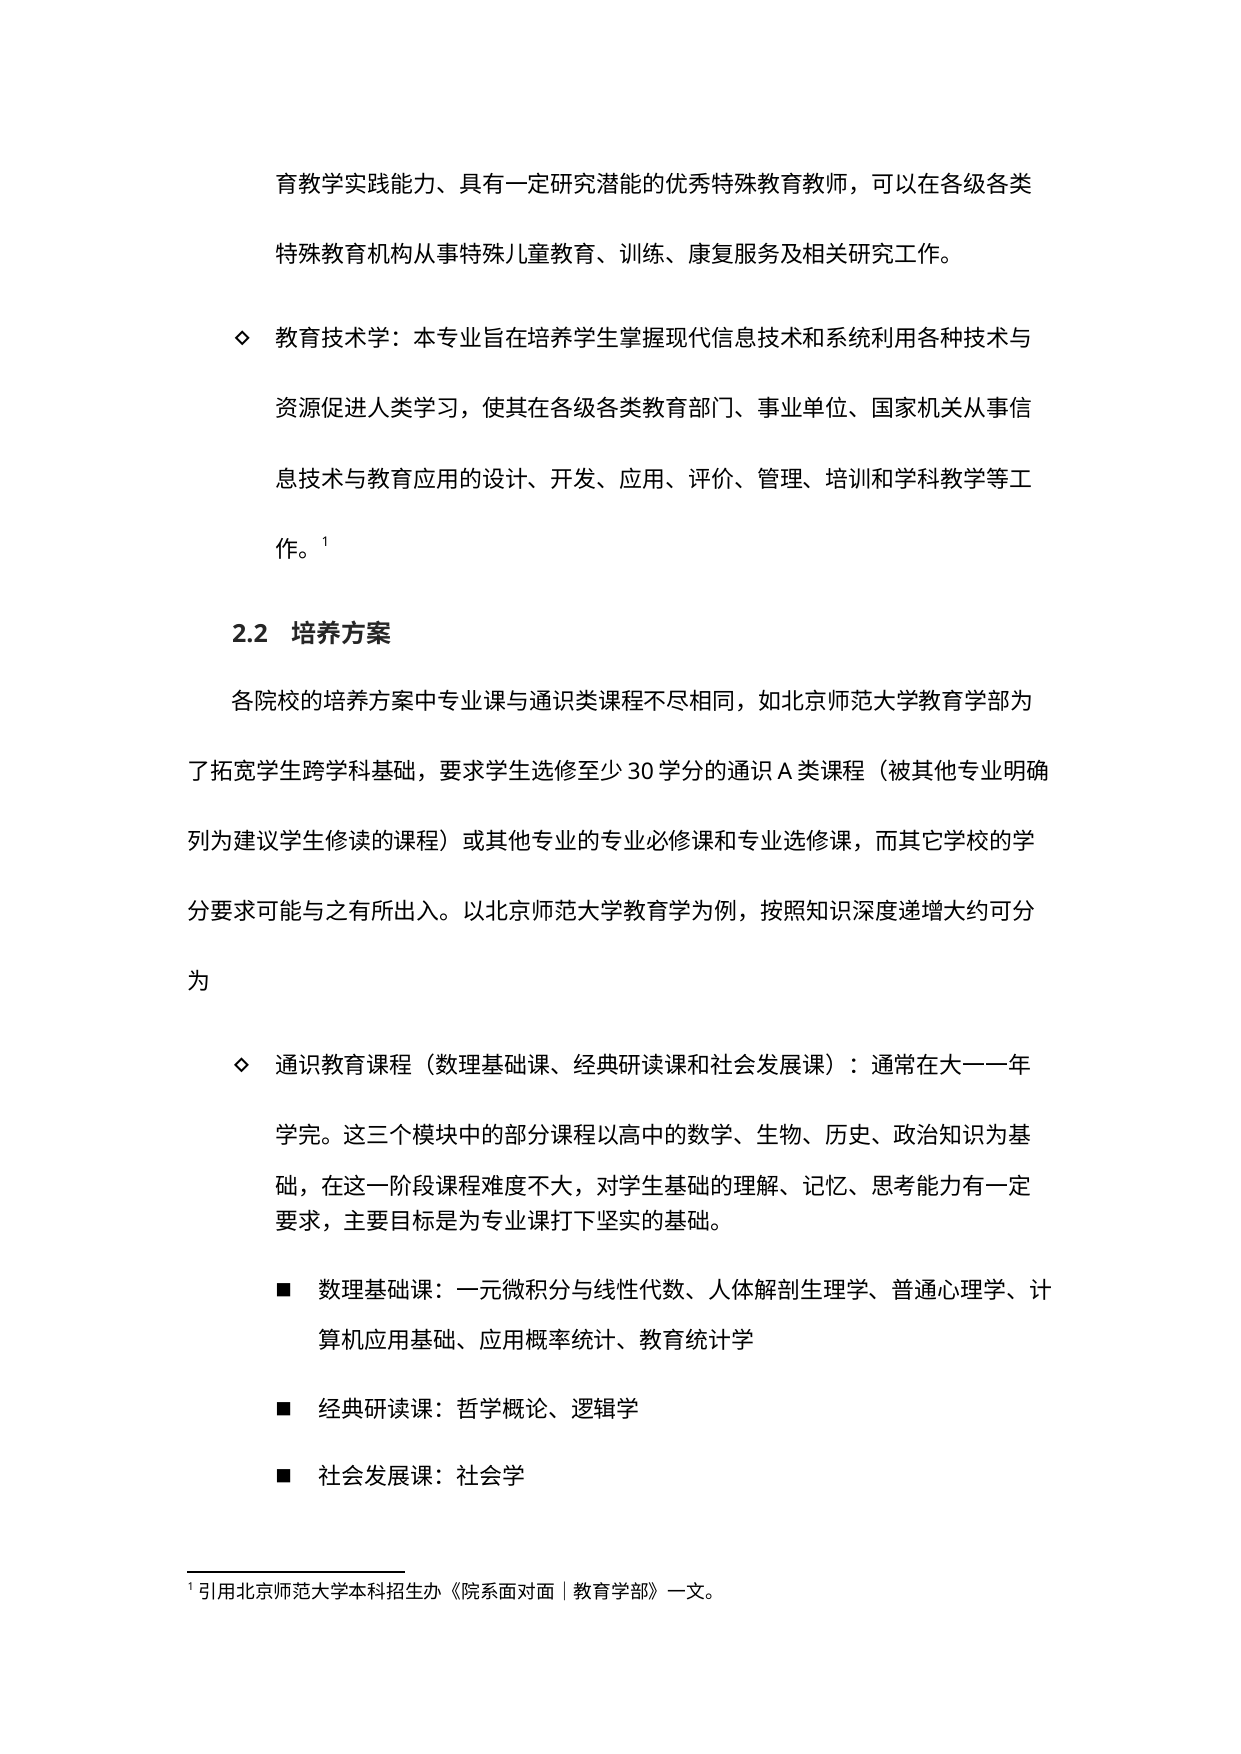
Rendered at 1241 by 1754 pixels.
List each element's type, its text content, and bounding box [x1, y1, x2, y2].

list 通识教育课程（数理基础课、经典研读课和社会发展课）：通常在大一一年学完。这三个模块中的部分课程以高中的数学、生物、历史、政治知识为基础，在这一阶段课程难度不大，对学生基础的理解、记忆、思考能力有一定要求，主要目标是为专业课打下坚实的基础。 [231, 1031, 1053, 1237]
list 社会发展课：社会学 [275, 1459, 1053, 1492]
list 数理基础课：一元微积分与线性代数、人体解剖生理学、普通心理学、计算机应用基础、应用概率统计、教育统计学 [275, 1256, 1053, 1356]
text 各院校的培养方案中专业课与通识类课程不尽相同，如北京师范大学教育学部为了拓宽学生跨学科基础，要求学生选修至少30学分的通识A类课程（被其他专业明确列为建议学生修读的课程）或其他专业的专业必修课和专业选修课，而其它学校的学分要求可能与之有所出入。以北京师范大学教育学为例，按照知识深度递增大约可分为 [187, 667, 1053, 1012]
list 教育技术学：本专业旨在培养学生掌握现代信息技术和系统利用各种技术与资源促进人类学习，使其在各级各类教育部门、事业单位、国家机关从事信息技术与教育应用的设计、开发、应用、评价、管理、培训和学科教学等工作。 [232, 304, 1053, 580]
list 经典研读课：哲学概论、逻辑学 [275, 1375, 1053, 1440]
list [232, 150, 1053, 285]
subtitle 培养方案 [232, 599, 1053, 664]
